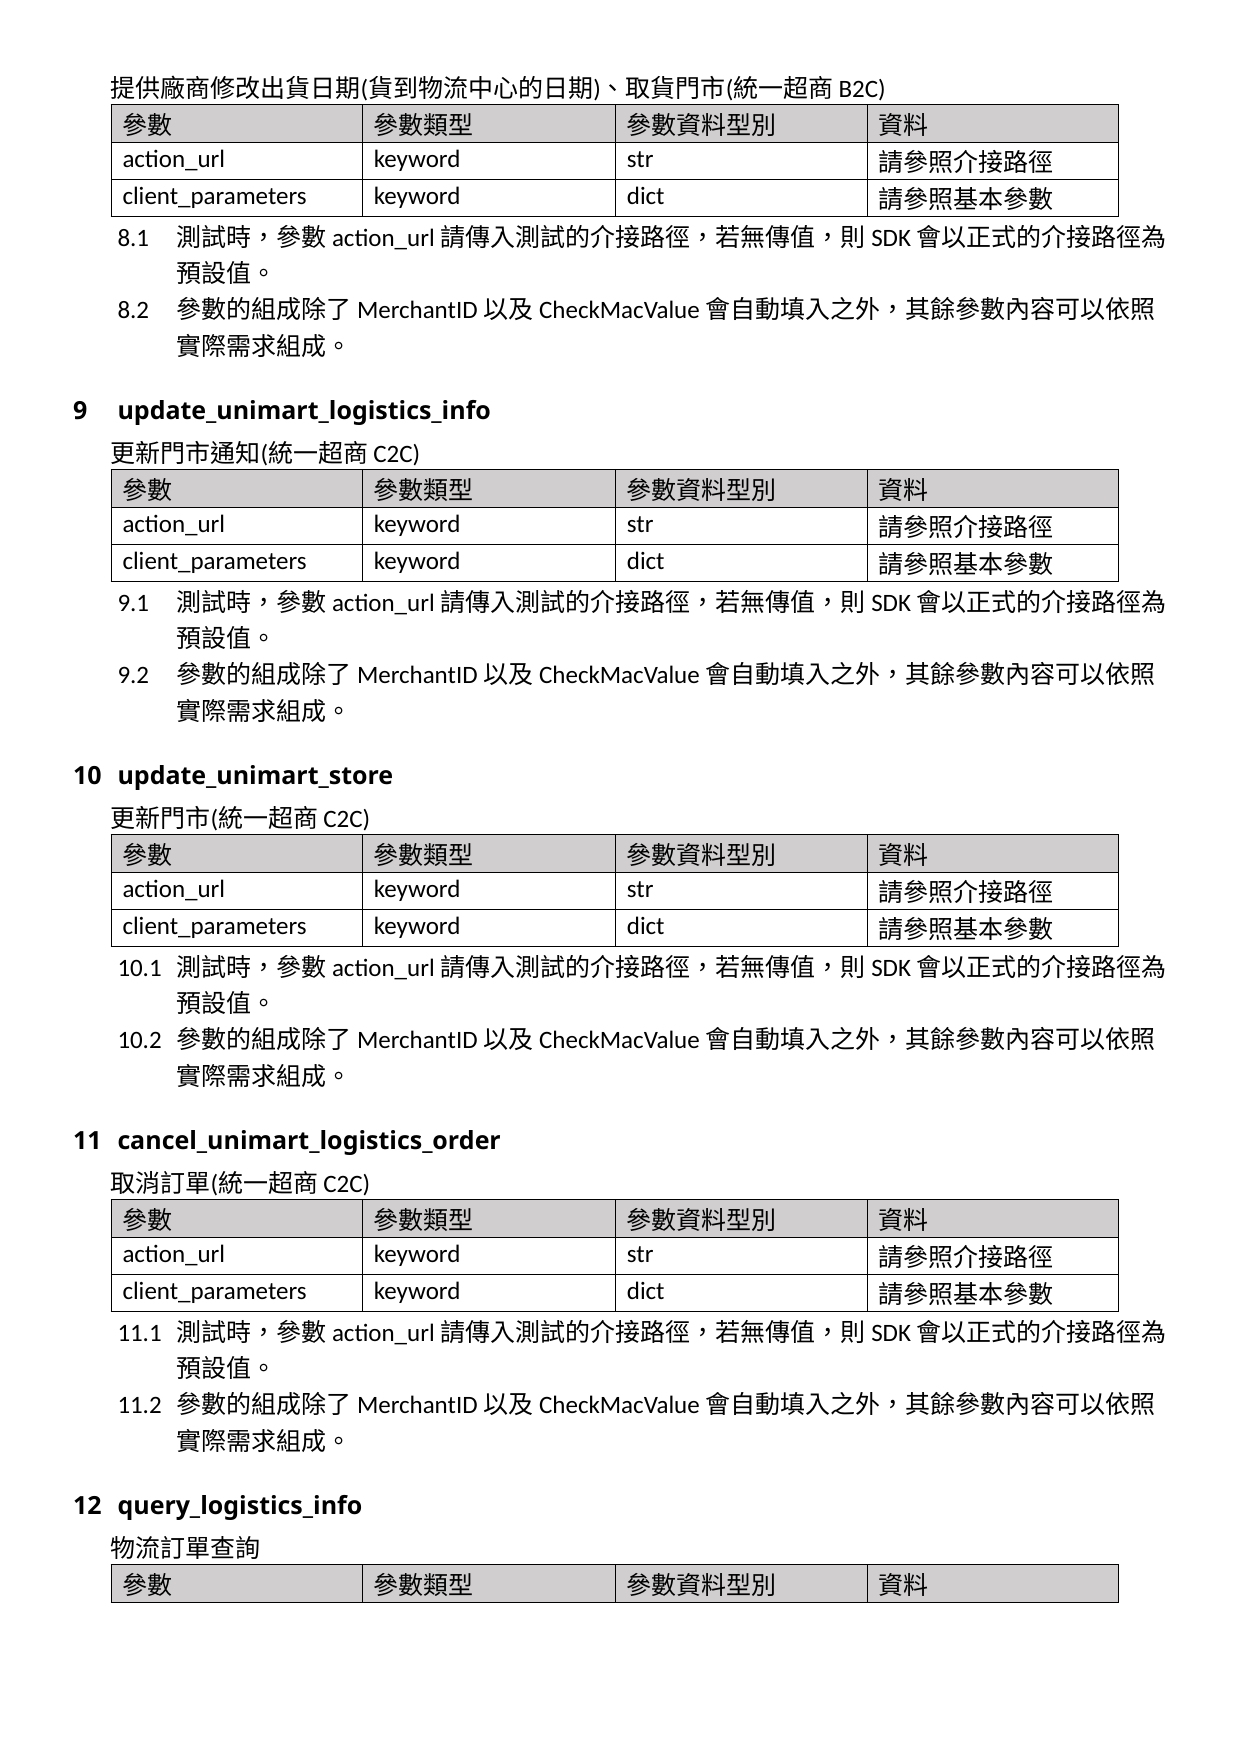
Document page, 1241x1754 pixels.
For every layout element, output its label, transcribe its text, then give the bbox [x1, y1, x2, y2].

table_header 資料 [868, 1200, 1118, 1237]
subtitle update_unimart_logistics_info [73, 393, 1167, 427]
table_cell client_parameters [112, 1275, 362, 1311]
table_header 參數類型 [363, 1565, 615, 1602]
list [117, 290, 1167, 362]
table_cell keyword [363, 508, 615, 544]
text 更新門市通知(統一超商C2C) [110, 433, 1167, 469]
table_header 參數資料型別 [616, 1565, 867, 1602]
table_header 參數 [112, 1200, 362, 1237]
list 測試時，參數 action_url 請傳入測試的介接路徑，若無傳值，則 SDK 會以正式的介接路徑為預設值。 [117, 947, 1167, 1020]
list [117, 1385, 1167, 1457]
table_cell str [616, 143, 867, 179]
table_cell action_url [112, 1238, 362, 1274]
subtitle query_logistics_info [73, 1488, 1167, 1522]
table_cell str [616, 873, 867, 909]
table_cell dict [616, 1275, 867, 1311]
table_cell 請參照基本參數 [868, 1275, 1118, 1311]
table_header 參數類型 [363, 1200, 615, 1237]
table_cell 請參照基本參數 [868, 545, 1118, 581]
table_cell str [616, 1238, 867, 1274]
table_cell client_parameters [112, 180, 362, 216]
text 取消訂單(統一超商C2C) [110, 1163, 1167, 1199]
table_header 參數資料型別 [616, 470, 867, 507]
table_cell client_parameters [112, 545, 362, 581]
text 提供廠商修改出貨日期(貨到物流中心的日期)、取貨門市(統一超商B2C) [110, 68, 1167, 104]
table_cell keyword [363, 143, 615, 179]
table_cell dict [616, 545, 867, 581]
table_header 參數資料型別 [616, 105, 867, 142]
table_cell dict [616, 180, 867, 216]
table_header 資料 [868, 835, 1118, 872]
table_header 參數資料型別 [616, 835, 867, 872]
table_cell keyword [363, 1275, 615, 1311]
table_header 參數 [112, 105, 362, 142]
table_header 資料 [868, 1565, 1118, 1602]
table_cell 請參照基本參數 [868, 910, 1118, 946]
table_cell keyword [363, 545, 615, 581]
table_cell 請參照介接路徑 [868, 1238, 1118, 1274]
table_header 參數 [112, 835, 362, 872]
table_cell keyword [363, 180, 615, 216]
table_cell 請參照介接路徑 [868, 143, 1118, 179]
table_cell keyword [363, 873, 615, 909]
table_header 參數 [112, 470, 362, 507]
table_header 參數資料型別 [616, 1200, 867, 1237]
subtitle cancel_unimart_logistics_order [73, 1123, 1167, 1157]
table_cell action_url [112, 143, 362, 179]
table_cell 請參照基本參數 [868, 180, 1118, 216]
subtitle update_unimart_store [73, 758, 1167, 792]
table_cell client_parameters [112, 910, 362, 946]
table_cell keyword [363, 910, 615, 946]
table_header 參數類型 [363, 105, 615, 142]
table_header 參數 [112, 1565, 362, 1602]
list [117, 1312, 1167, 1385]
table_cell action_url [112, 873, 362, 909]
table_header 資料 [868, 105, 1118, 142]
table_cell 請參照介接路徑 [868, 873, 1118, 909]
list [117, 217, 1167, 290]
list 參數的組成除了 MerchantID 以及 CheckMacValue 會自動填入之外，其餘參數內容可以依照實際需求組成。 [117, 1020, 1167, 1092]
text 更新門市(統一超商C2C) [110, 798, 1167, 834]
table_cell dict [616, 910, 867, 946]
list 測試時，參數 action_url 請傳入測試的介接路徑，若無傳值，則 SDK 會以正式的介接路徑為預設值。 [117, 582, 1167, 655]
table_header 參數類型 [363, 835, 615, 872]
table_header 參數類型 [363, 470, 615, 507]
table_header 資料 [868, 470, 1118, 507]
table_cell action_url [112, 508, 362, 544]
table_cell keyword [363, 1238, 615, 1274]
table_cell str [616, 508, 867, 544]
table_cell 請參照介接路徑 [868, 508, 1118, 544]
text 物流訂單查詢 [110, 1528, 1167, 1564]
list 參數的組成除了 MerchantID 以及 CheckMacValue 會自動填入之外，其餘參數內容可以依照實際需求組成。 [117, 655, 1167, 727]
